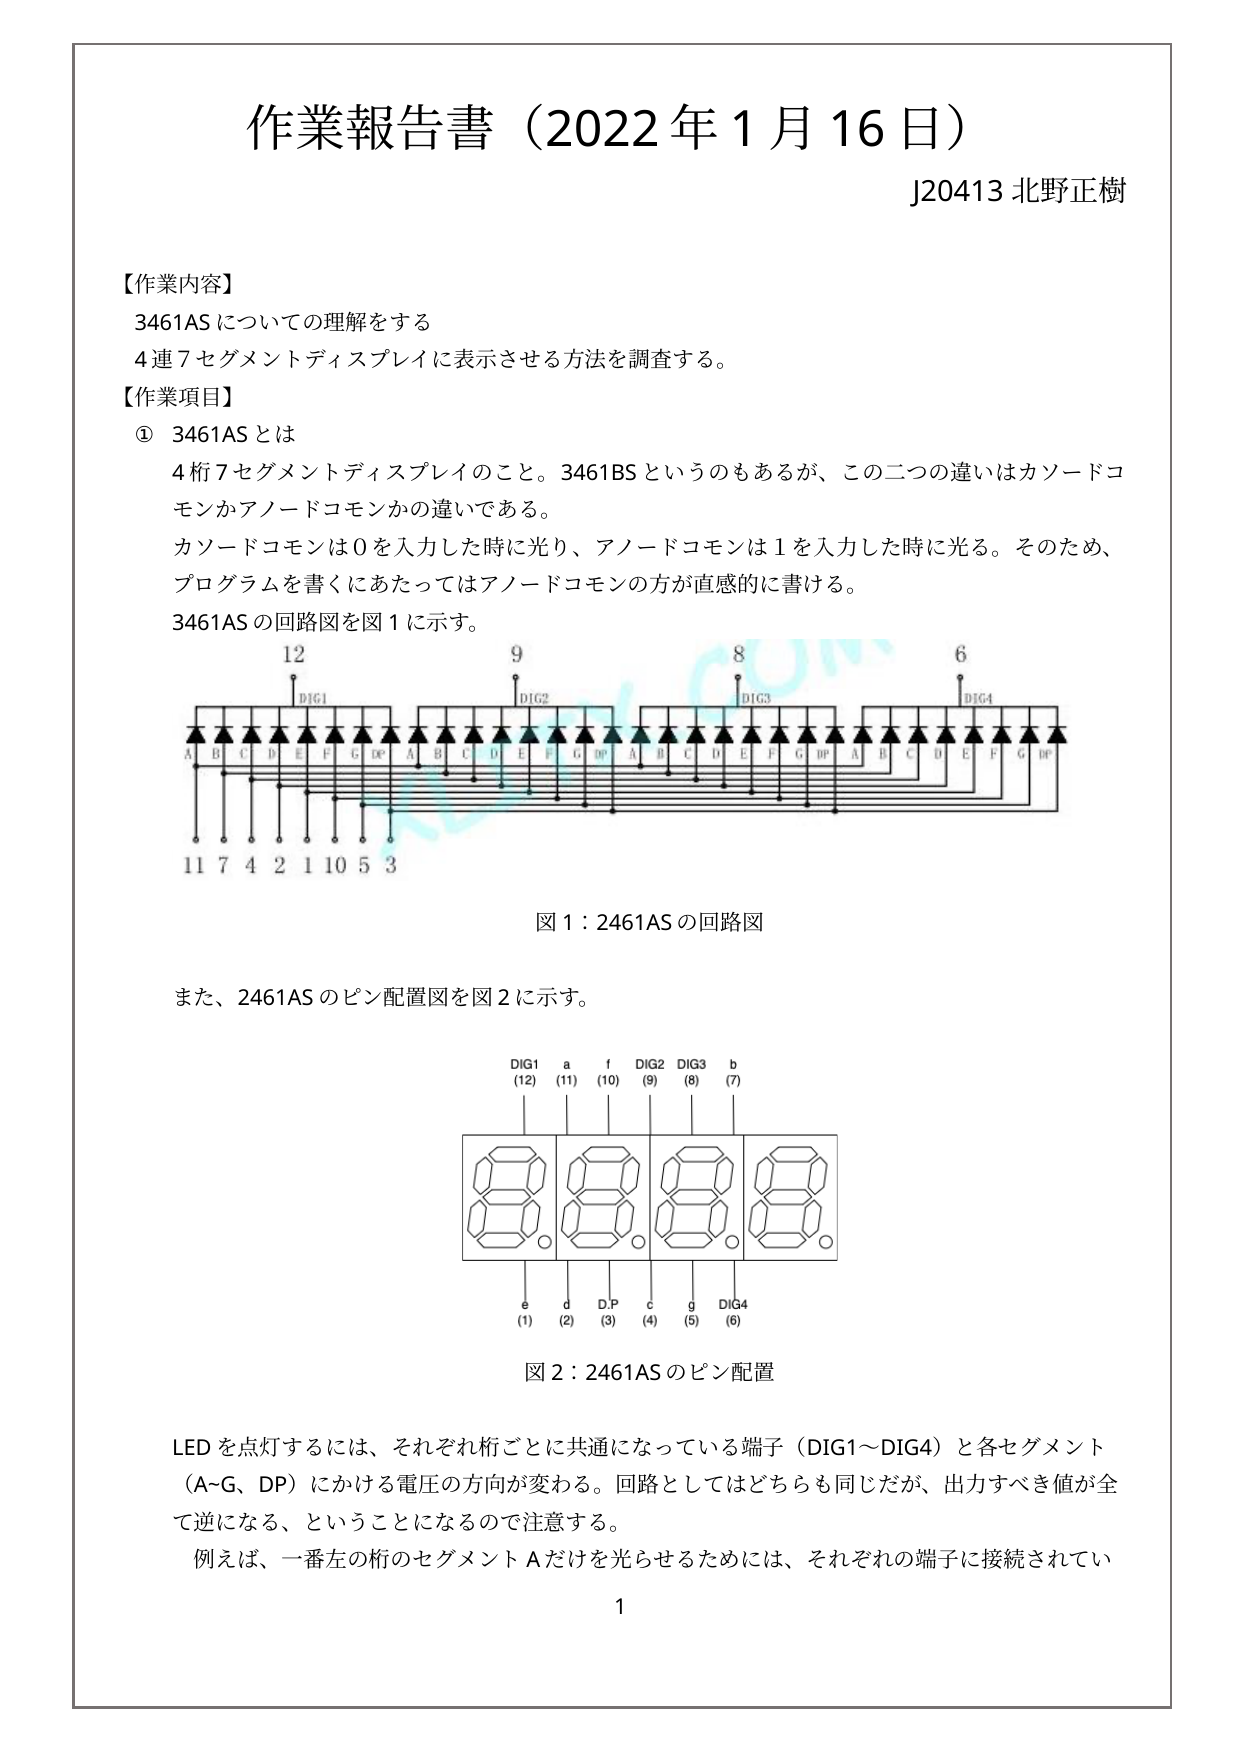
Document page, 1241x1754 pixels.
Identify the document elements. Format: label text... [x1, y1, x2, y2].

text 4連７セグメントディスプレイに表示させる方法を調査する。 [134, 339, 1128, 377]
text 3461ASについての理解をする [134, 302, 1128, 339]
list 図2：2461ASのピン配置 [172, 1352, 1128, 1389]
list 3461ASとは [134, 414, 1128, 452]
list カソードコモンは０を入力した時に光り、アノードコモンは１を入力した時に光る。そのため、プログラムを書くにあたってはアノードコモンの方が直感的に書ける。 [172, 527, 1128, 602]
text 【作業内容】 [112, 264, 1128, 302]
list 図1：2461ASの回路図 [172, 902, 1128, 939]
list 4桁7セグメントディスプレイのこと。3461BSというのもあるが、この二つの違いはカソードコモンかアノードコモンかの違いである。 [172, 452, 1128, 527]
list LEDを点灯するには、それぞれ桁ごとに共通になっている端子（DIG1〜DIG4）と各セグメント（A~G、DP）にかける電圧の方向が変わる。回路としてはどちらも同じだが、出力すべき値が全て逆になる、ということになるので注意する。 [172, 1427, 1128, 1539]
list 3461ASの回路図を図1に示す。 [172, 602, 1128, 639]
picture [462, 1051, 838, 1334]
list また、2461ASのピン配置図を図2に示す。 [172, 977, 1128, 1014]
text 【作業項目】 [112, 377, 1128, 414]
picture [171, 639, 1079, 881]
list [172, 1539, 1128, 1577]
